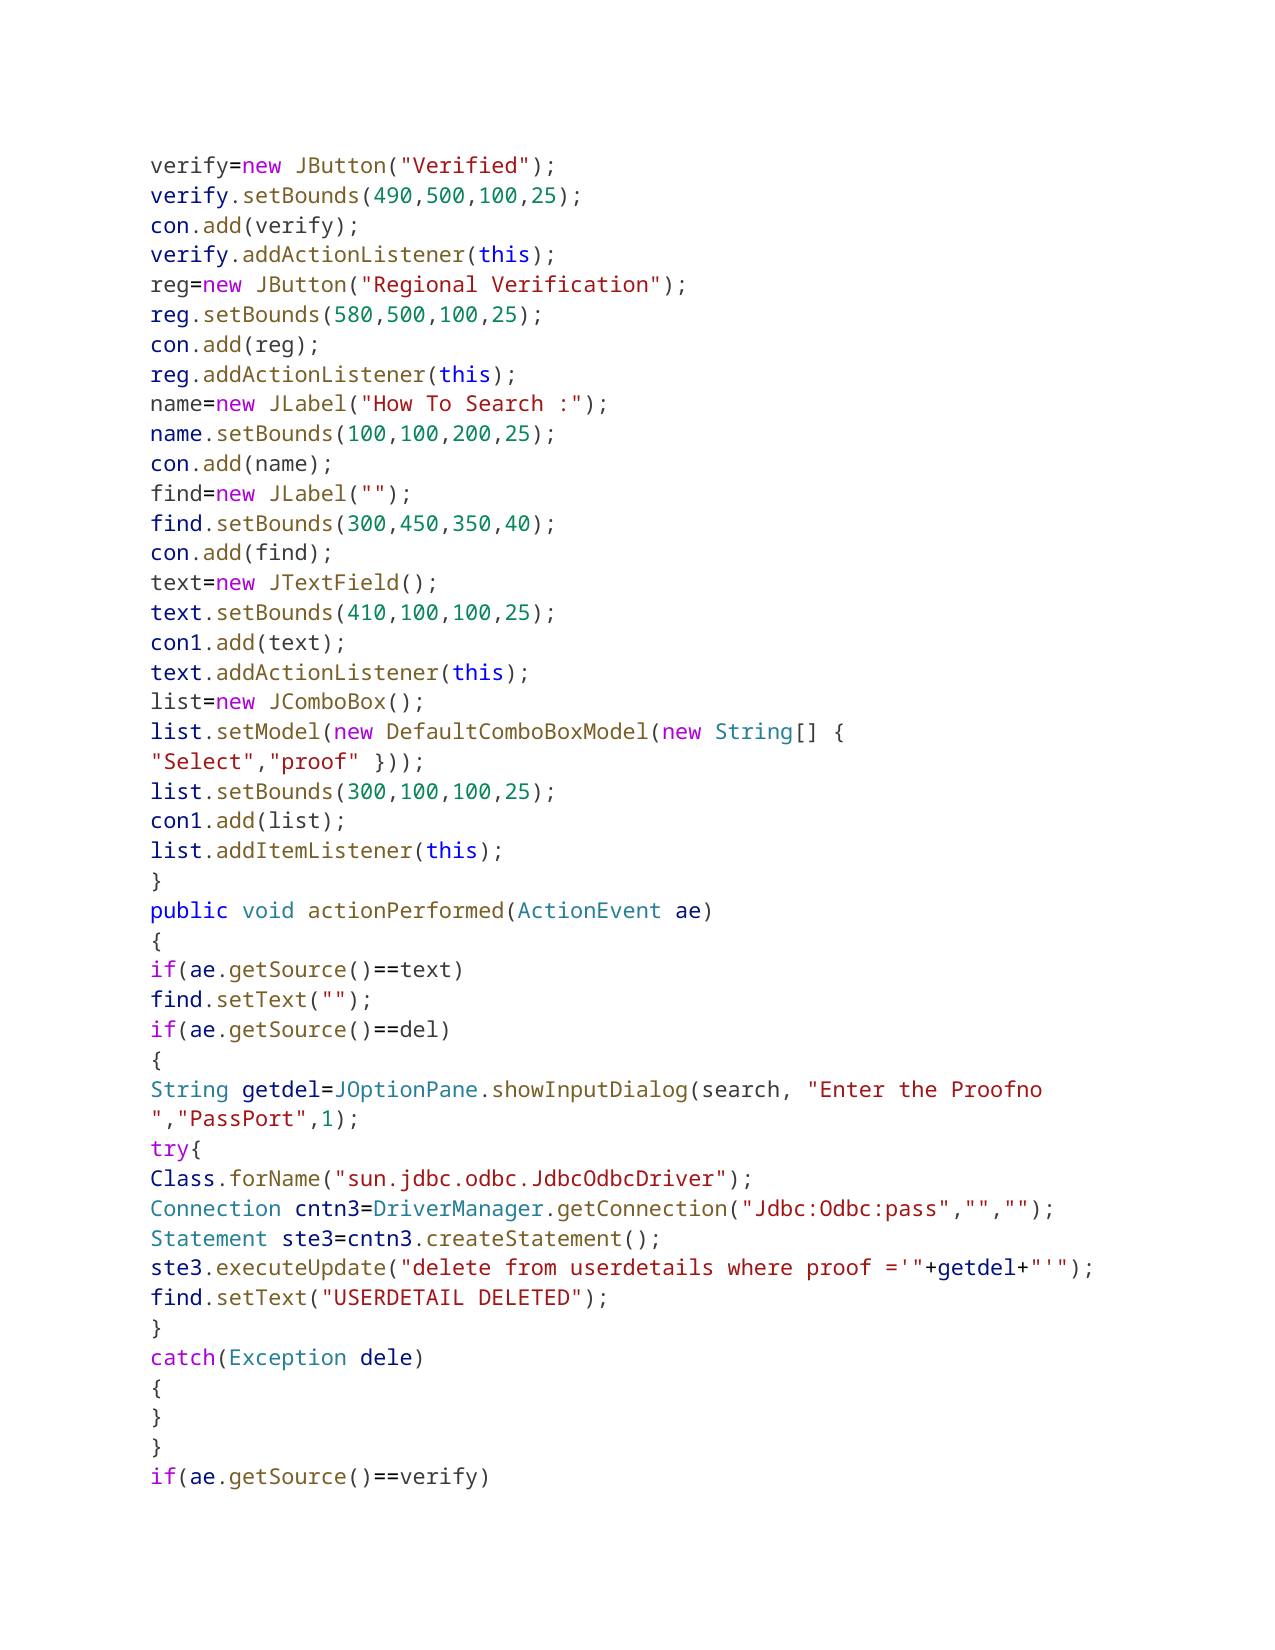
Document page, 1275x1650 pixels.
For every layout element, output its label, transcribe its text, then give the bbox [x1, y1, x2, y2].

text reg.setBounds(580,500,100,25); [150, 299, 1125, 329]
text verify.setBounds(490,500,100,25); [150, 180, 1125, 209]
text verify=new JButton("Verified"); [150, 150, 1125, 180]
text ","PassPort",1); [150, 1103, 1125, 1133]
text catch(Exception dele) [150, 1342, 1125, 1371]
text Connection cntn3=DriverManager.getConnection("Jdbc:Odbc:pass","",""); [150, 1193, 1125, 1222]
text con.add(verify); [150, 209, 1125, 239]
text reg=new JButton("Regional Verification"); [150, 269, 1125, 299]
text con1.add(list); [150, 805, 1125, 835]
text text=new JTextField(); [150, 567, 1125, 597]
text reg.addActionListener(this); [150, 358, 1125, 388]
text text.addActionListener(this); [150, 656, 1125, 686]
text verify.addActionListener(this); [150, 239, 1125, 269]
text list.setBounds(300,100,100,25); [150, 776, 1125, 805]
text } [150, 865, 1125, 895]
text } [150, 1401, 1125, 1431]
text find.setText(""); [150, 984, 1125, 1014]
text con.add(find); [150, 537, 1125, 567]
text con.add(name); [150, 448, 1125, 478]
text { [150, 1044, 1125, 1073]
text con1.add(text); [150, 627, 1125, 656]
text list.addItemListener(this); [150, 835, 1125, 865]
text Class.forName("sun.jdbc.odbc.JdbcOdbcDriver"); [150, 1163, 1125, 1193]
text name=new JLabel("How To Search :"); [150, 388, 1125, 418]
text if(ae.getSource()==text) [150, 954, 1125, 984]
text con.add(reg); [150, 329, 1125, 358]
text find.setText("USERDETAIL DELETED"); [150, 1282, 1125, 1312]
text try{ [150, 1133, 1125, 1163]
text list=new JComboBox(); [150, 686, 1125, 716]
text find.setBounds(300,450,350,40); [150, 507, 1125, 537]
text text.setBounds(410,100,100,25); [150, 597, 1125, 627]
text } [150, 1312, 1125, 1342]
text Statement ste3=cntn3.createStatement(); [150, 1222, 1125, 1252]
text list.setModel(new DefaultComboBoxModel(new String[] { "Select","proof" })); [150, 716, 1125, 776]
text } [150, 1431, 1125, 1461]
text public void actionPerformed(ActionEvent ae) [150, 895, 1125, 924]
text find=new JLabel(""); [150, 478, 1125, 507]
text name.setBounds(100,100,200,25); [150, 418, 1125, 448]
text String getdel=JOptionPane.showInputDialog(search, "Enter the Proofno [150, 1073, 1125, 1103]
text ste3.executeUpdate("delete from userdetails where proof ='"+getdel+"'"); [150, 1252, 1125, 1282]
text if(ae.getSource()==verify) [150, 1461, 1125, 1491]
text { [150, 924, 1125, 954]
text { [150, 1371, 1125, 1401]
text if(ae.getSource()==del) [150, 1014, 1125, 1044]
